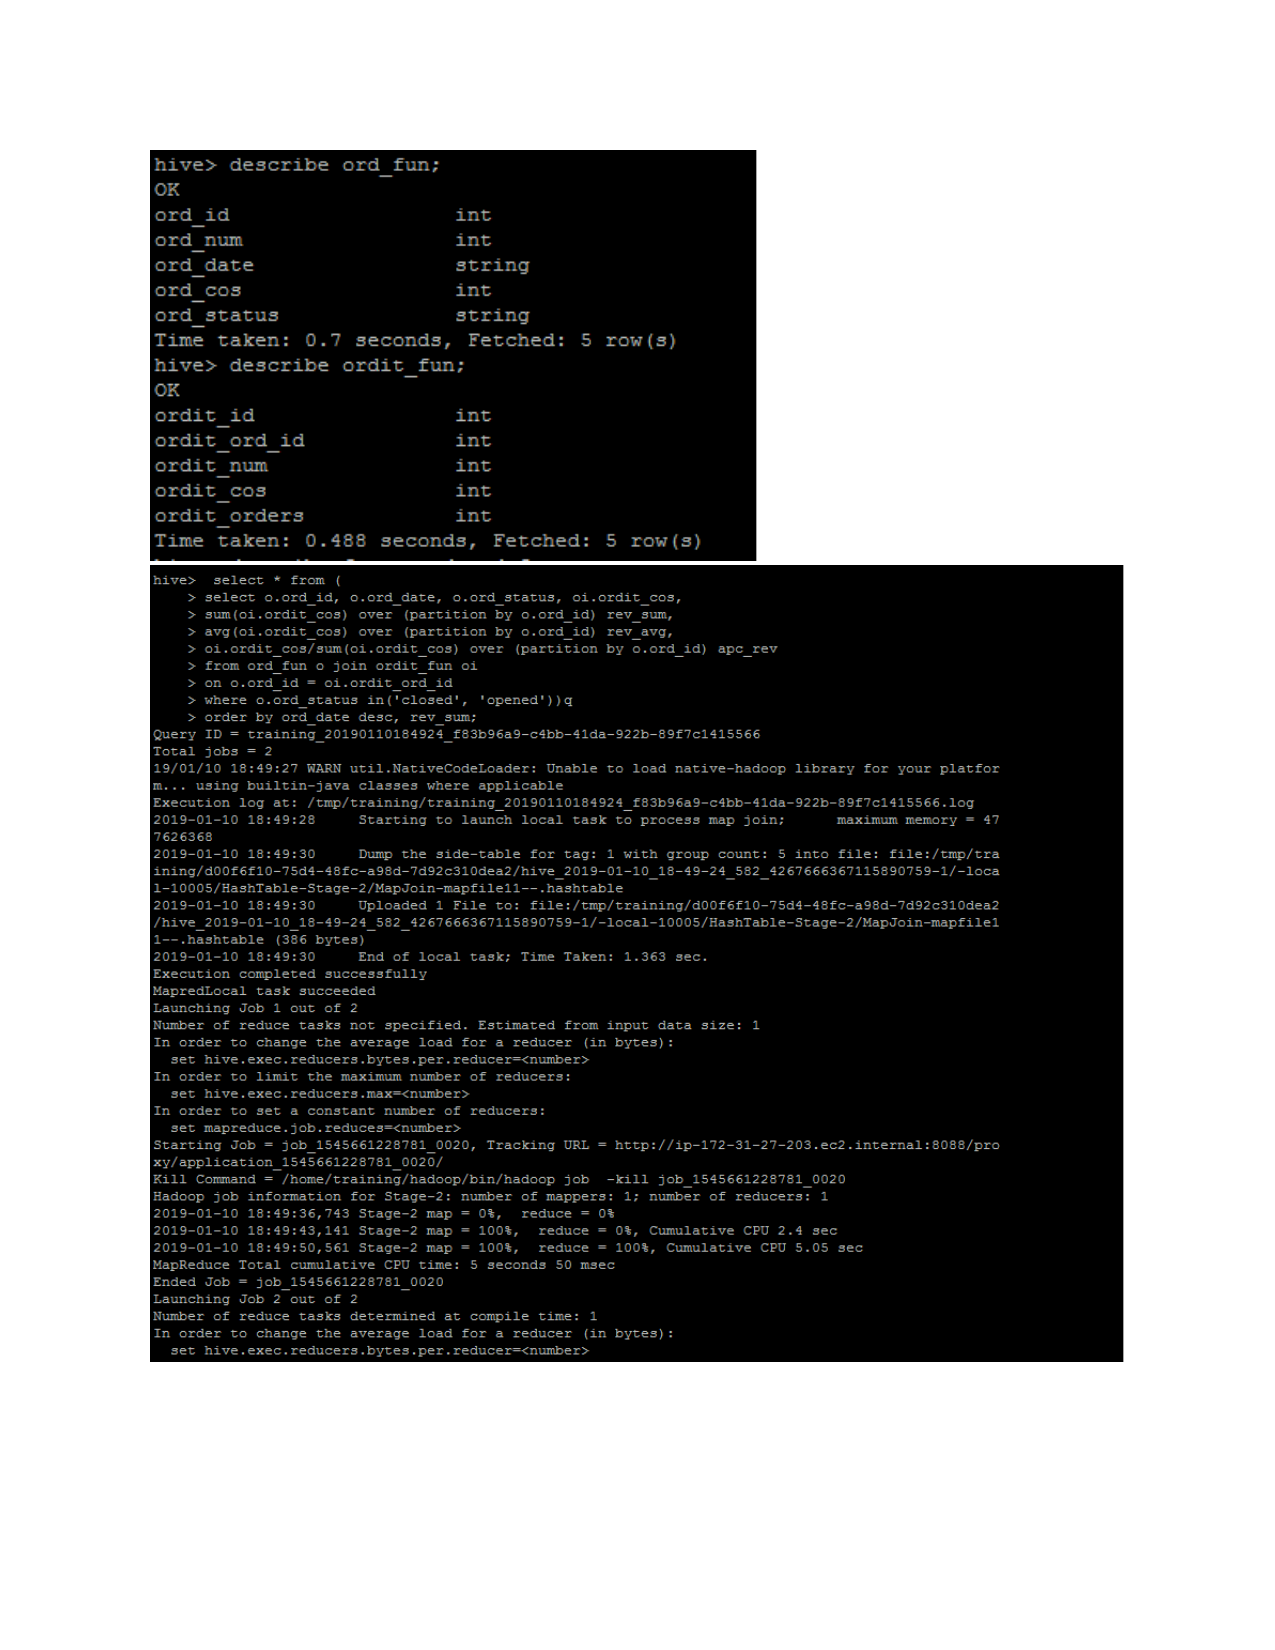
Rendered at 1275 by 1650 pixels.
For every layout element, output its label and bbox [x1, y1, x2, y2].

picture [150, 150, 757, 561]
picture [150, 565, 1124, 1362]
